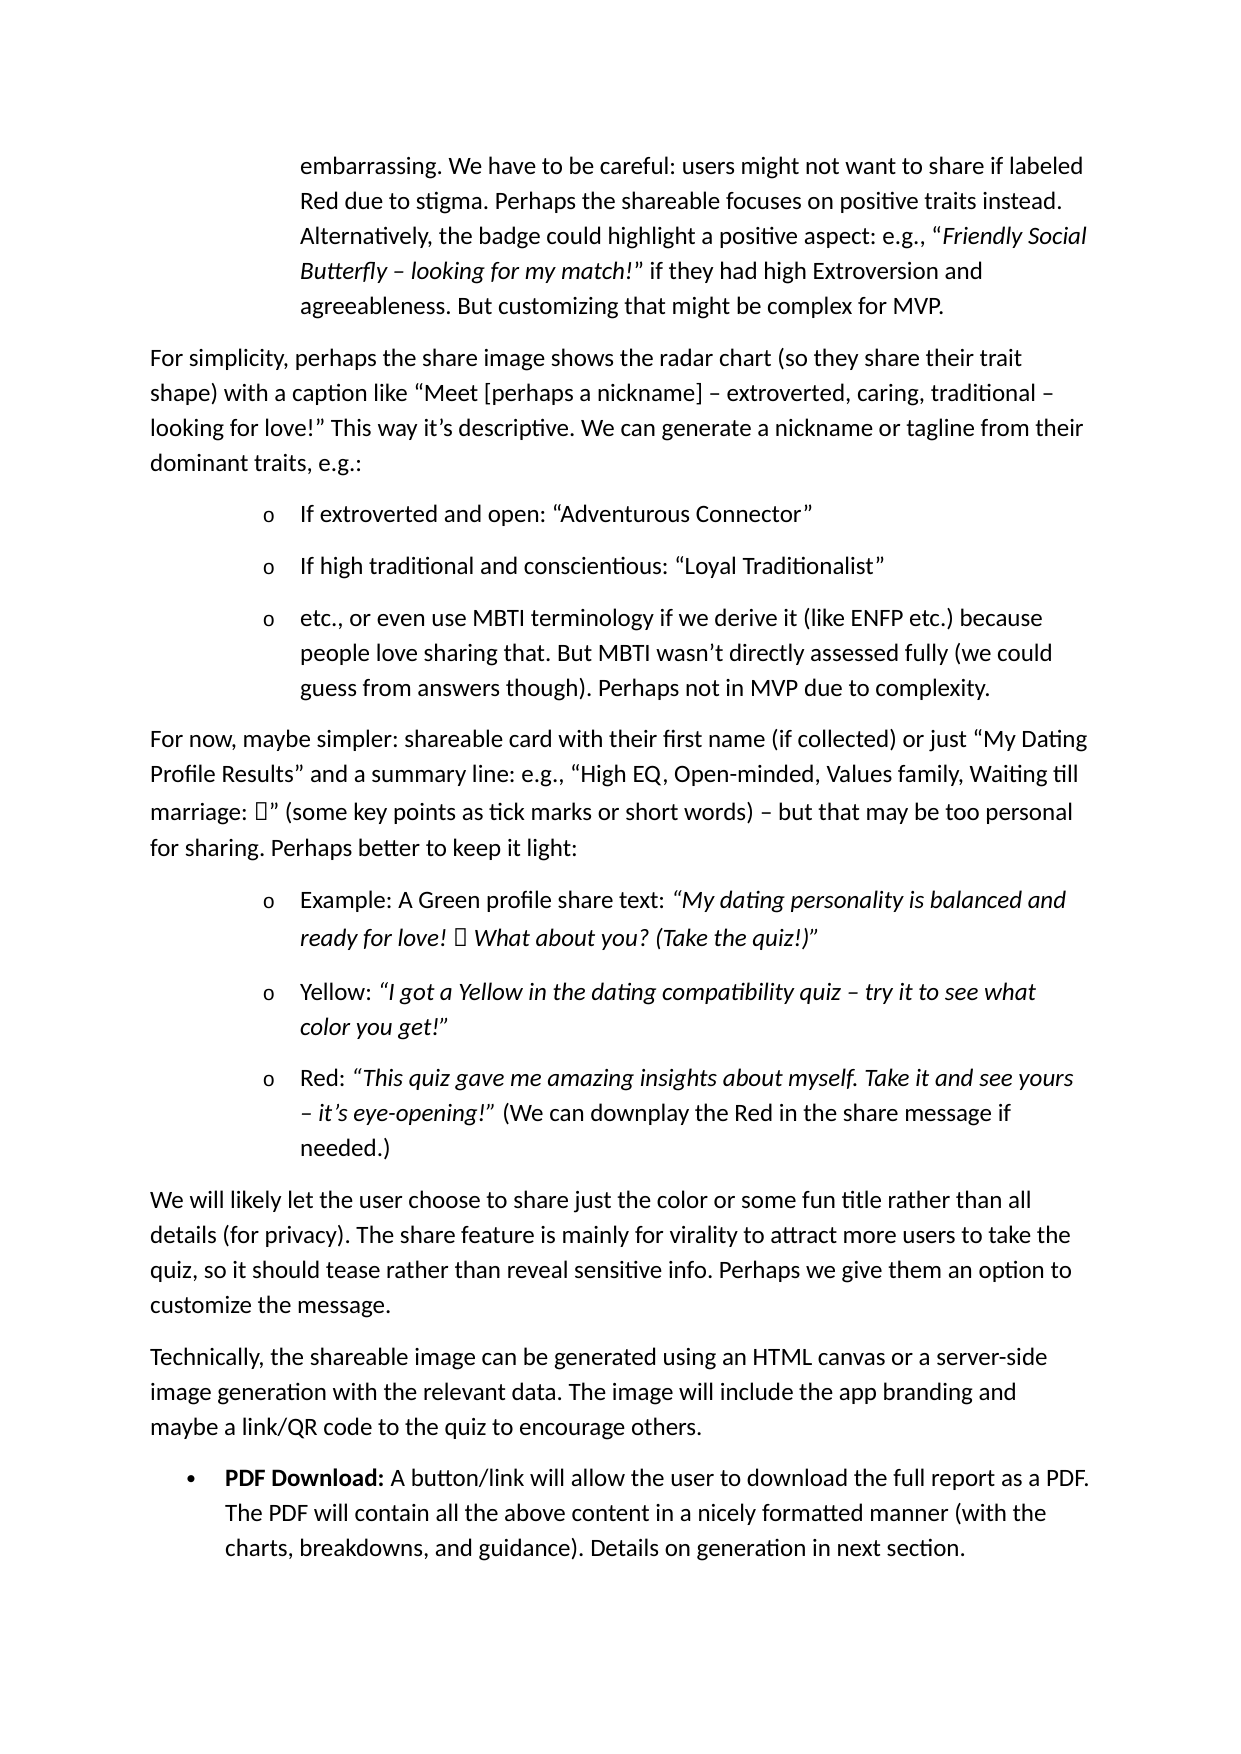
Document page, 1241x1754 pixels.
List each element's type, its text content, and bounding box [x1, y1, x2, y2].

text For simplicity, perhaps the share image shows the radar chart (so they share their trait shape) with a caption like “Meet [perhaps a nickname] – extroverted, caring, traditional – looking for love!” This way it’s descriptive. We can generate a nickname or tagline from their dominant traits, e.g.: [150, 342, 1090, 477]
list Red: “This quiz gave me amazing insights about myself. Take it and see yours – it’s eye-opening!” (We can downplay the Red in the share message if needed.) [262, 1062, 1090, 1163]
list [262, 150, 1090, 321]
text We will likely let the user choose to share just the color or some fun title rather than all details (for privacy). The share feature is mainly for virality to attract more users to take the quiz, so it should tease rather than reveal sensitive info. Perhaps we give them an option to customize the message. [150, 1184, 1090, 1319]
list Example: A Green profile share text: “My dating personality is balanced and ready for love! 💚 What about you? (Take the quiz!)” [262, 884, 1090, 954]
list Yellow: “I got a Yellow in the dating compatibility quiz – try it to see what color you get!” [262, 976, 1090, 1041]
text Technically, the shareable image can be generated using an HTML canvas or a server-side image generation with the relevant data. The image will include the app branding and maybe a link/QR code to the quiz to encourage others. [150, 1341, 1090, 1441]
list etc., or even use MBTI terminology if we derive it (like ENFP etc.) because people love sharing that. But MBTI wasn’t directly assessed fully (we could guess from answers though). Perhaps not in MVP due to complexity. [262, 602, 1090, 702]
list If extroverted and open: “Adventurous Connector” [262, 498, 1090, 529]
list PDF Download: A button/link will allow the user to download the full report as a PDF. The PDF will contain all the above content in a nicely formatted manner (with the charts, breakdowns, and guidance). Details on generation in next section. [187, 1462, 1090, 1563]
list If high traditional and conscientious: “Loyal Traditionalist” [262, 550, 1090, 581]
text For now, maybe simpler: shareable card with their first name (if collected) or just “My Dating Profile Results” and a summary line: e.g., “High EQ, Open-minded, Values family, Waiting till marriage: ✅” (some key points as tick marks or short words) – but that may be too personal for sharing. Perhaps better to keep it light: [150, 723, 1090, 863]
